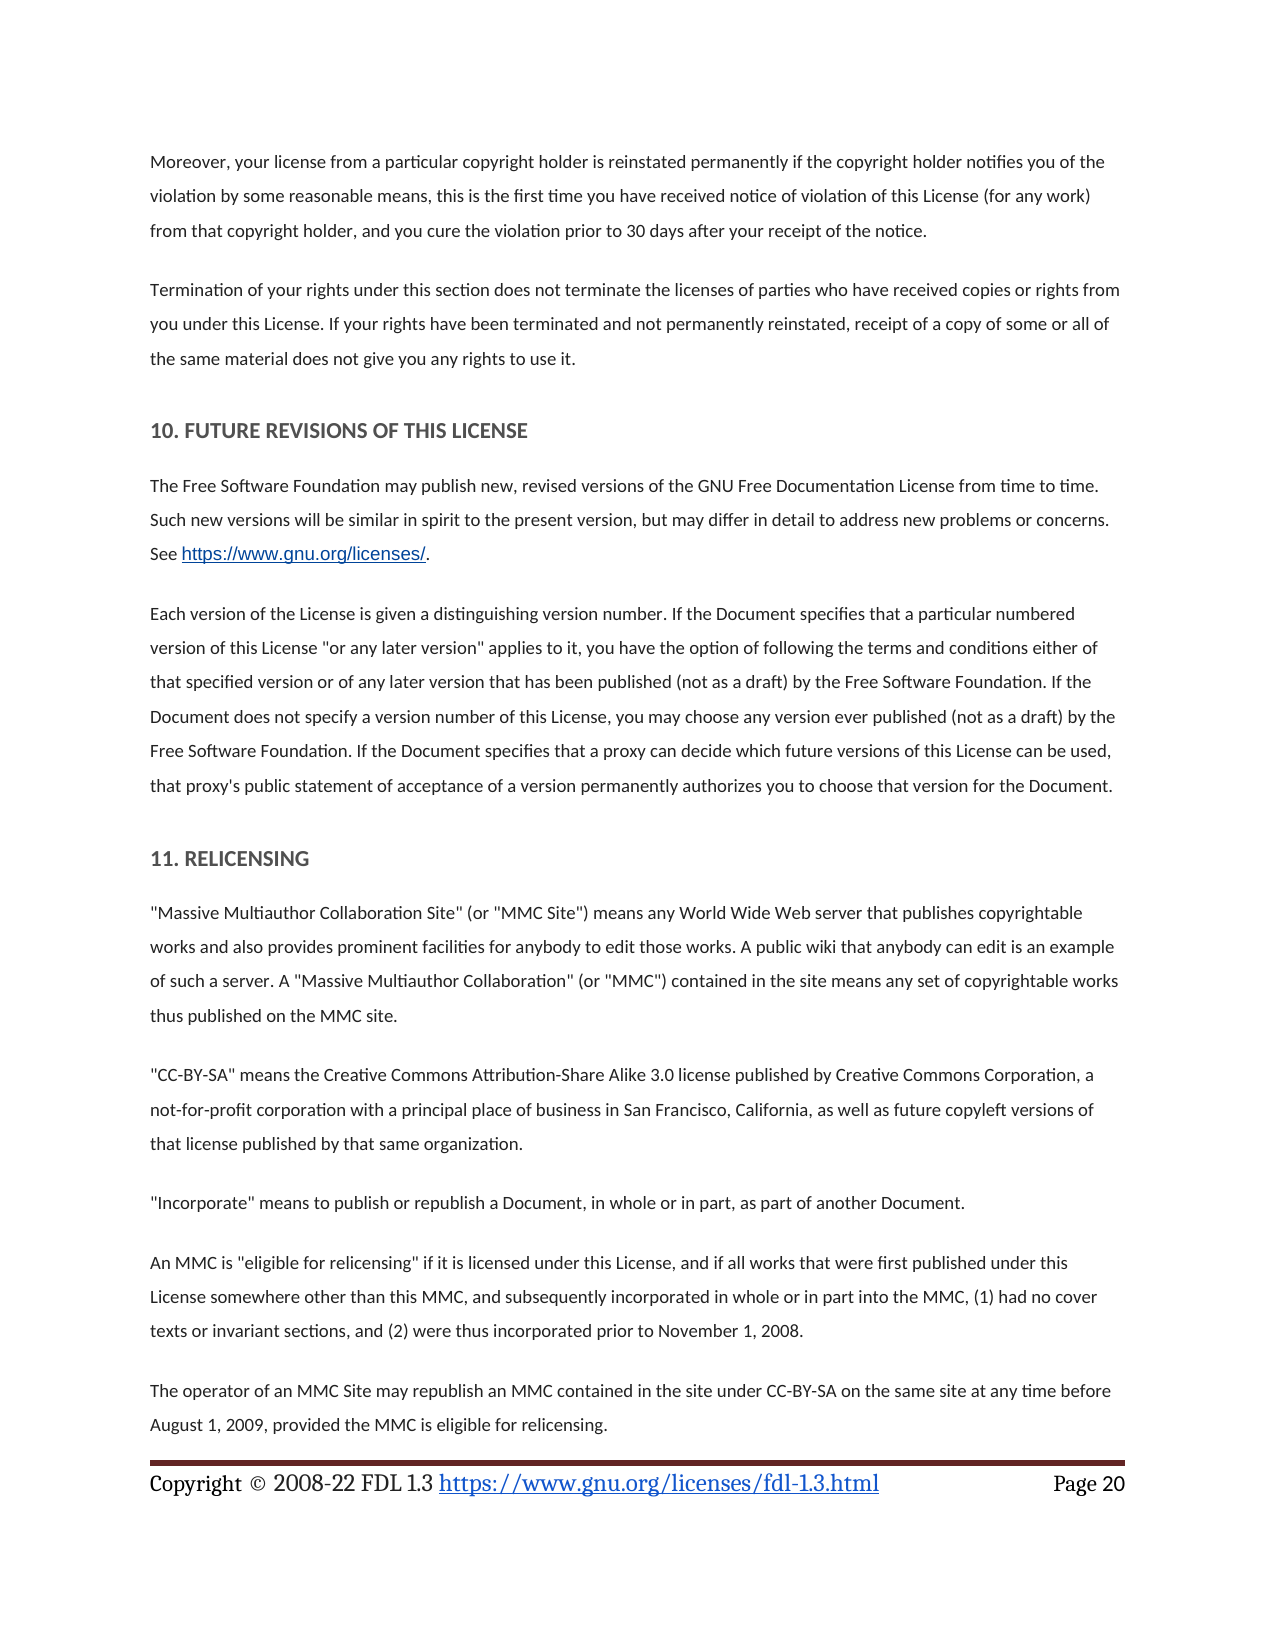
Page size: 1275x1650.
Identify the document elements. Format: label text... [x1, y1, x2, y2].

text An MMC is "eligible for relicensing" if it is licensed under this License, and if all works that were first published under this License somewhere other than this MMC, and subsequently incorporated in whole or in part into the MMC, (1) had no cover texts or invariant sections, and (2) were thus incorporated prior to November 1, 2008. [150, 1251, 1125, 1342]
text "Incorporate" means to publish or republish a Document, in whole or in part, as part of another Document. [150, 1191, 1125, 1214]
subtitle 11. RELICENSING [150, 844, 1125, 872]
text "CC-BY-SA" means the Creative Commons Attribution-Share Alike 3.0 license published by Creative Commons Corporation, a not-for-profit corporation with a principal place of business in San Francisco, California, as well as future copyleft versions of that license published by that same organization. [150, 1063, 1125, 1155]
text "Massive Multiauthor Collaboration Site" (or "MMC Site") means any World Wide Web server that publishes copyrightable works and also provides prominent facilities for anybody to edit those works. A public wiki that anybody can edit is an example of such a server. A "Massive Multiauthor Collaboration" (or "MMC") contained in the site means any set of copyrightable works thus published on the MMC site. [150, 901, 1125, 1027]
text Moreover, your license from a particular copyright holder is reinstated permanently if the copyright holder notifies you of the violation by some reasonable means, this is the first time you have received notice of violation of this License (for any work) from that copyright holder, and you cure the violation prior to 30 days after your receipt of the notice. [150, 150, 1125, 242]
text Each version of the License is given a distinguishing version number. If the Document specifies that a particular numbered version of this License "or any later version" applies to it, you have the option of following the terms and conditions either of that specified version or of any later version that has been published (not as a draft) by the Free Software Foundation. If the Document does not specify a version number of this License, you may choose any version ever published (not as a draft) by the Free Software Foundation. If the Document specifies that a proxy can decide which future versions of this License can be used, that proxy's public statement of acceptance of a version permanently authorizes you to choose that version for the Document. [150, 602, 1125, 797]
text The operator of an MMC Site may republish an MMC contained in the site under CC-BY-SA on the same site at any time before August 1, 2009, provided the MMC is eligible for relicensing. [150, 1379, 1125, 1436]
text The Free Software Foundation may publish new, revised versions of the GNU Free Documentation License from time to time. Such new versions will be similar in spirit to the present version, but may differ in detail to address new problems or concerns. See https://www.gnu.org/licenses/. [150, 474, 1125, 566]
text Termination of your rights under this section does not terminate the licenses of parties who have received copies or rights from you under this License. If your rights have been terminated and not permanently reinstated, receipt of a copy of some or all of the same material does not give you any rights to use it. [150, 278, 1125, 370]
subtitle 10. FUTURE REVISIONS OF THIS LICENSE [150, 417, 1125, 445]
